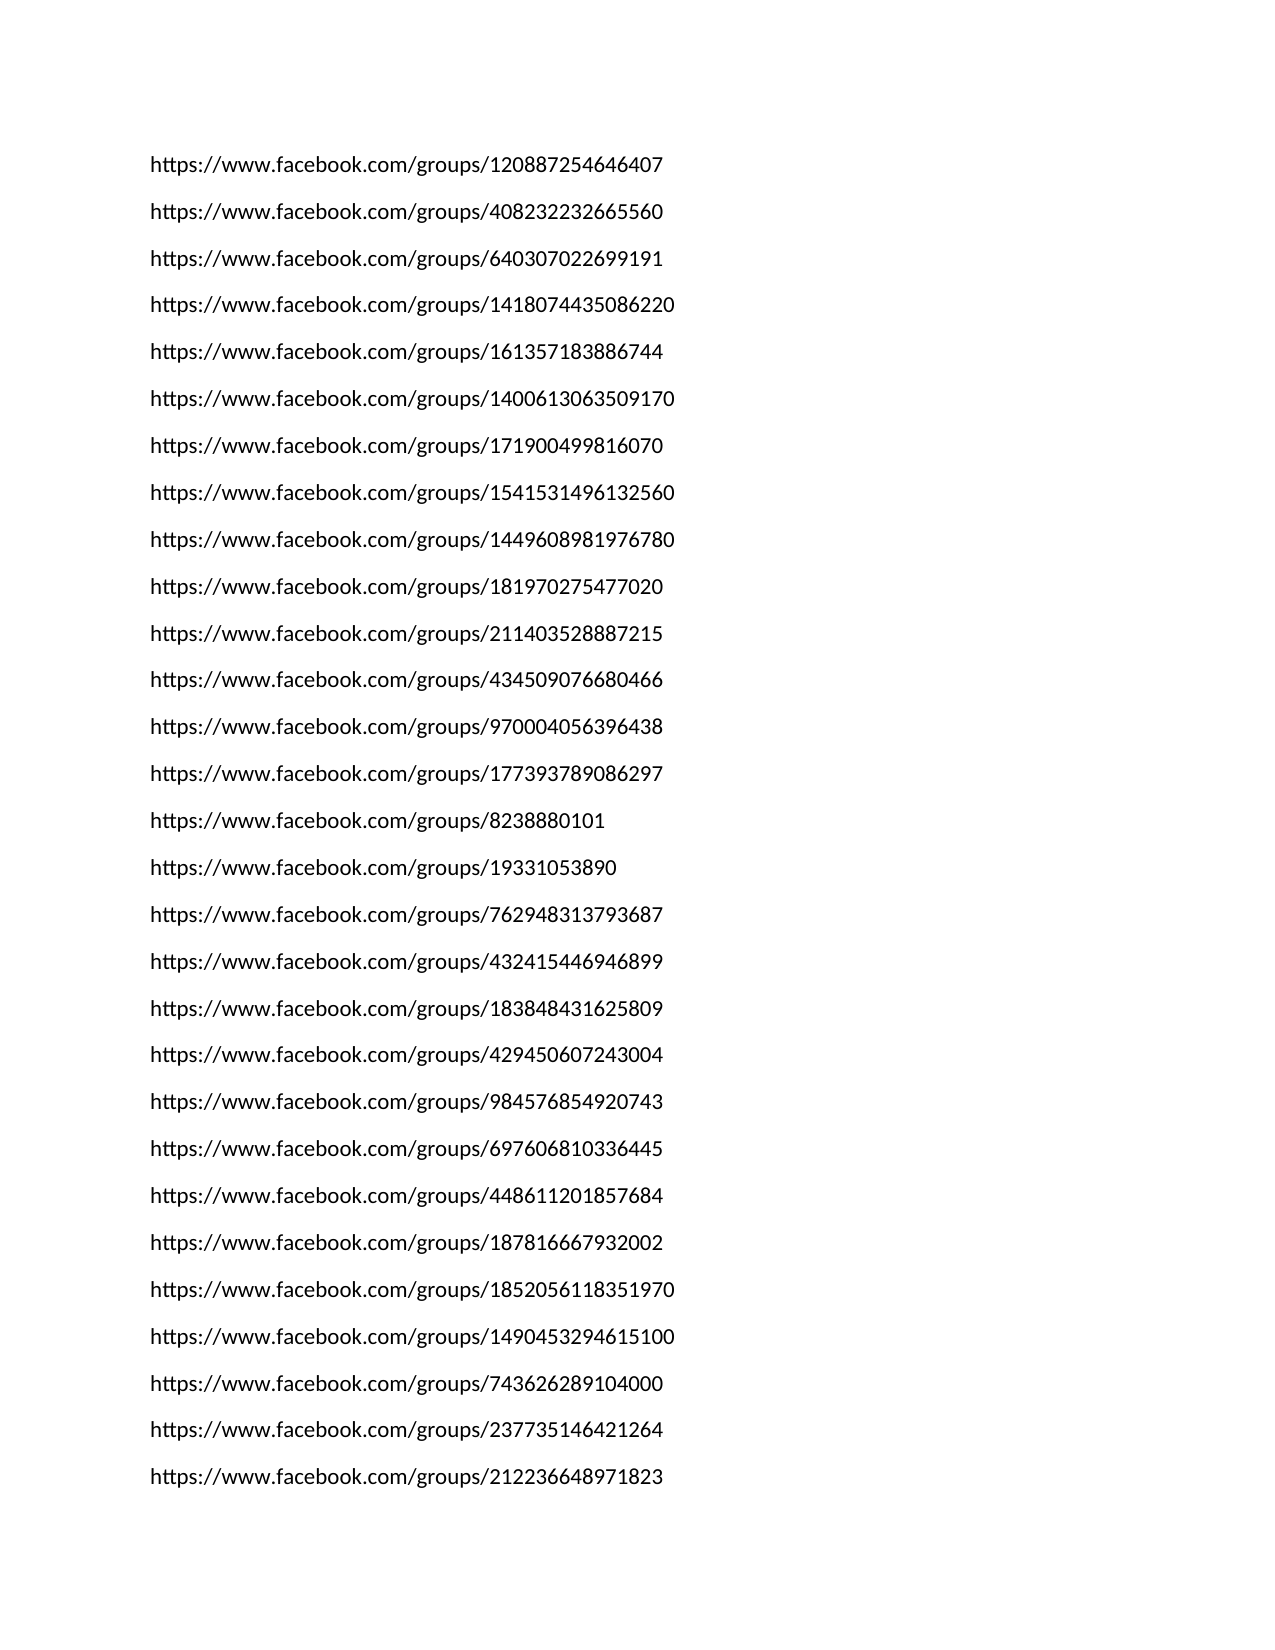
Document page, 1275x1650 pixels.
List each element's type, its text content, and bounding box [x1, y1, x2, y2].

text https://www.facebook.com/groups/762948313793687 [150, 900, 1125, 928]
text https://www.facebook.com/groups/1541531496132560 [150, 478, 1125, 506]
text https://www.facebook.com/groups/1449608981976780 [150, 525, 1125, 553]
text https://www.facebook.com/groups/120887254646407 [150, 150, 1125, 178]
text https://www.facebook.com/groups/1418074435086220 [150, 291, 1125, 319]
text https://www.facebook.com/groups/171900499816070 [150, 431, 1125, 459]
text https://www.facebook.com/groups/434509076680466 [150, 666, 1125, 694]
text https://www.facebook.com/groups/237735146421264 [150, 1416, 1125, 1444]
text https://www.facebook.com/groups/984576854920743 [150, 1087, 1125, 1116]
text https://www.facebook.com/groups/8238880101 [150, 806, 1125, 834]
text https://www.facebook.com/groups/448611201857684 [150, 1181, 1125, 1209]
text https://www.facebook.com/groups/697606810336445 [150, 1134, 1125, 1162]
text https://www.facebook.com/groups/743626289104000 [150, 1369, 1125, 1397]
text https://www.facebook.com/groups/1490453294615100 [150, 1322, 1125, 1350]
text https://www.facebook.com/groups/183848431625809 [150, 994, 1125, 1022]
text https://www.facebook.com/groups/1400613063509170 [150, 384, 1125, 412]
text https://www.facebook.com/groups/211403528887215 [150, 619, 1125, 647]
text https://www.facebook.com/groups/432415446946899 [150, 947, 1125, 975]
text https://www.facebook.com/groups/19331053890 [150, 853, 1125, 881]
text https://www.facebook.com/groups/1852056118351970 [150, 1275, 1125, 1303]
text https://www.facebook.com/groups/161357183886744 [150, 337, 1125, 366]
text https://www.facebook.com/groups/429450607243004 [150, 1041, 1125, 1069]
text https://www.facebook.com/groups/212236648971823 [150, 1462, 1125, 1491]
text https://www.facebook.com/groups/408232232665560 [150, 197, 1125, 225]
text https://www.facebook.com/groups/187816667932002 [150, 1228, 1125, 1256]
text https://www.facebook.com/groups/181970275477020 [150, 572, 1125, 600]
text https://www.facebook.com/groups/970004056396438 [150, 712, 1125, 741]
text https://www.facebook.com/groups/177393789086297 [150, 759, 1125, 787]
text https://www.facebook.com/groups/640307022699191 [150, 244, 1125, 272]
